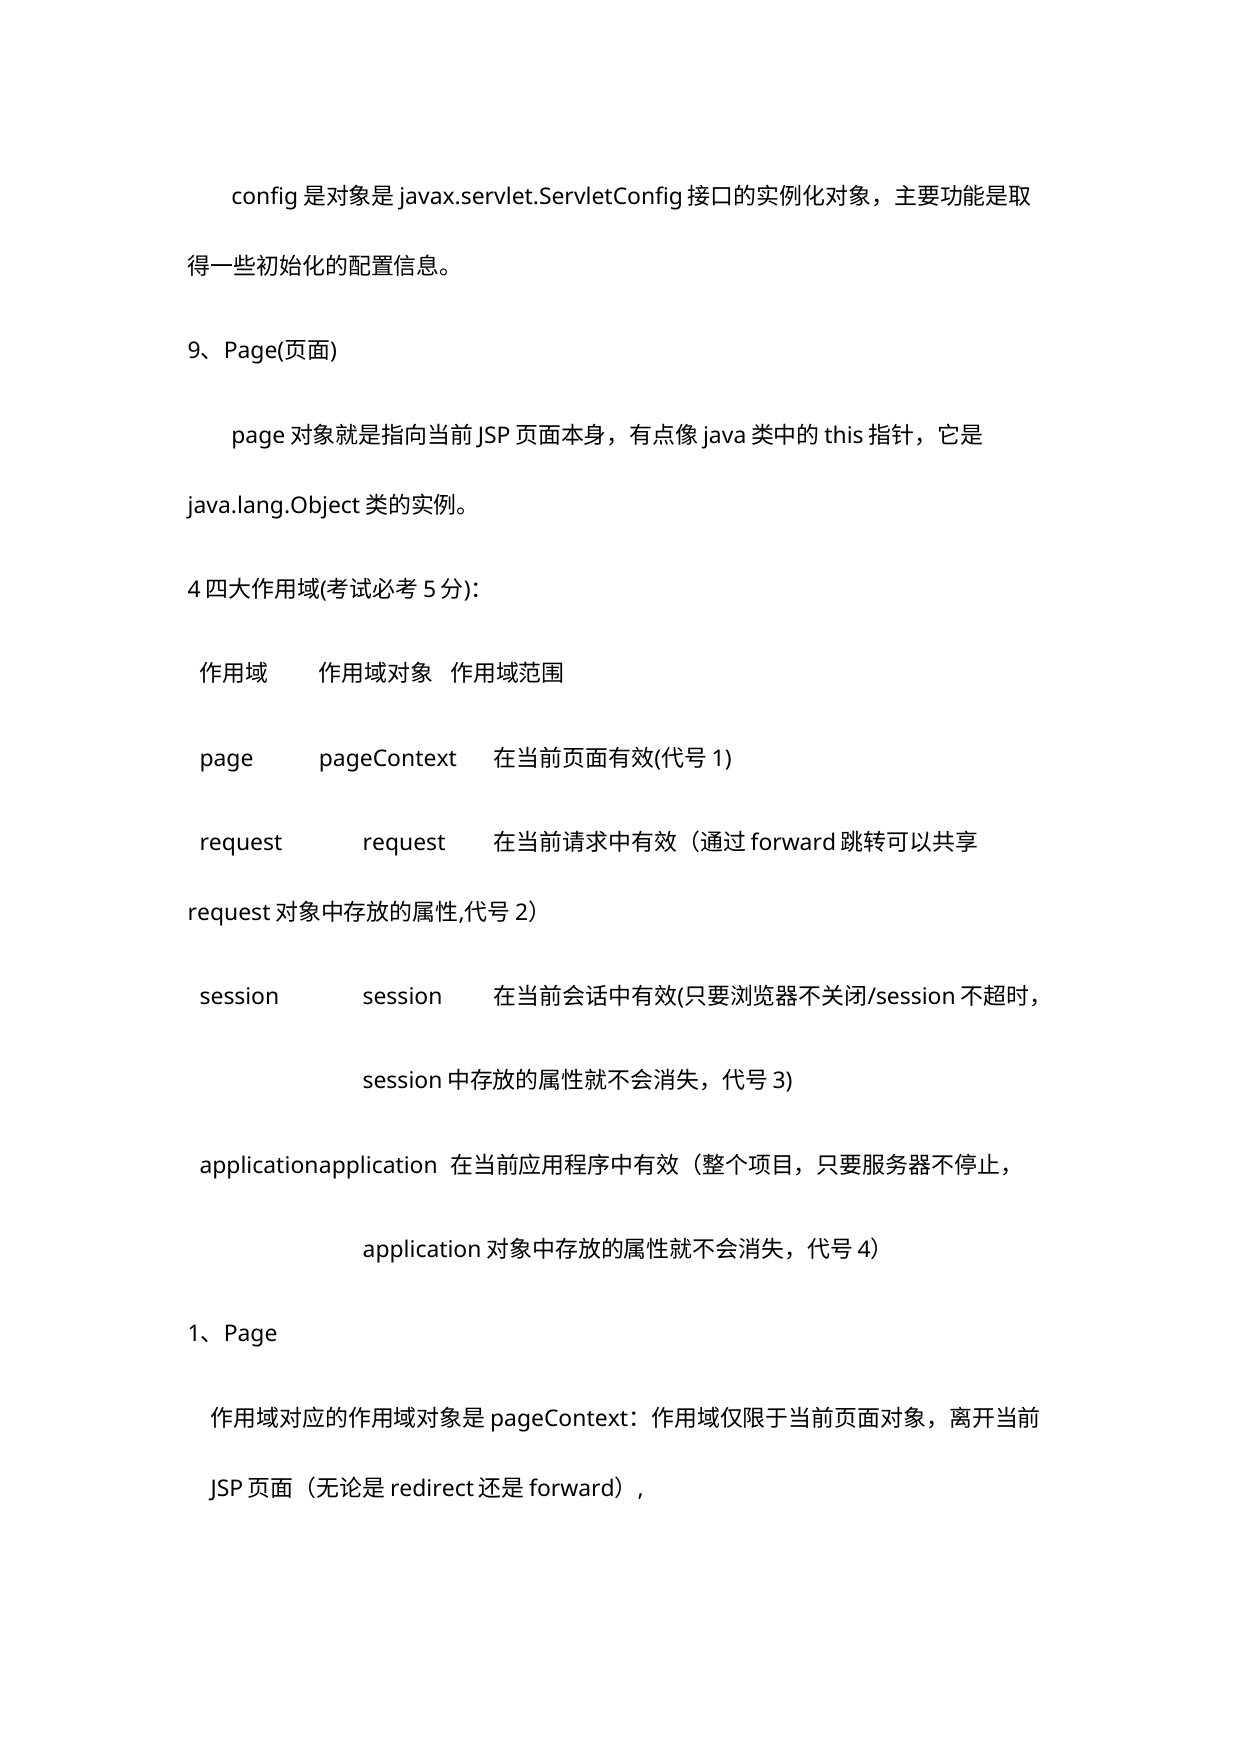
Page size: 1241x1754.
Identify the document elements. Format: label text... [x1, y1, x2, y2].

text page对象就是指向当前JSP页面本身，有点像java类中的this指针，它是java.lang.Object类的实例。 [187, 401, 1053, 536]
text page pageContext 在当前页面有效(代号1) [187, 723, 1053, 788]
text 4四大作用域(考试必考5分)： [187, 555, 1053, 620]
text request request 在当前请求中有效（通过forward跳转可以共享request对象中存放的属性,代号2） [187, 808, 1053, 943]
text 9、Page(页面) [187, 316, 1053, 381]
text config是对象是javax.servlet.ServletConfig接口的实例化对象，主要功能是取得一些初始化的配置信息。 [187, 162, 1053, 297]
text session session 在当前会话中有效(只要浏览器不关闭/session不超时， [187, 962, 1053, 1027]
text application对象中存放的属性就不会消失，代号4） [187, 1215, 1053, 1280]
text session中存放的属性就不会消失，代号3) [187, 1046, 1053, 1111]
text 作用域 作用域对象 作用域范围 [187, 639, 1053, 704]
list 作用域对应的作用域对象是pageContext：作用域仅限于当前页面对象，离开当前JSP页面（无论是redirect还是forward）, [210, 1383, 1053, 1519]
list Page [187, 1299, 1053, 1364]
text application application 在当前应用程序中有效（整个项目，只要服务器不停止， [187, 1131, 1053, 1196]
